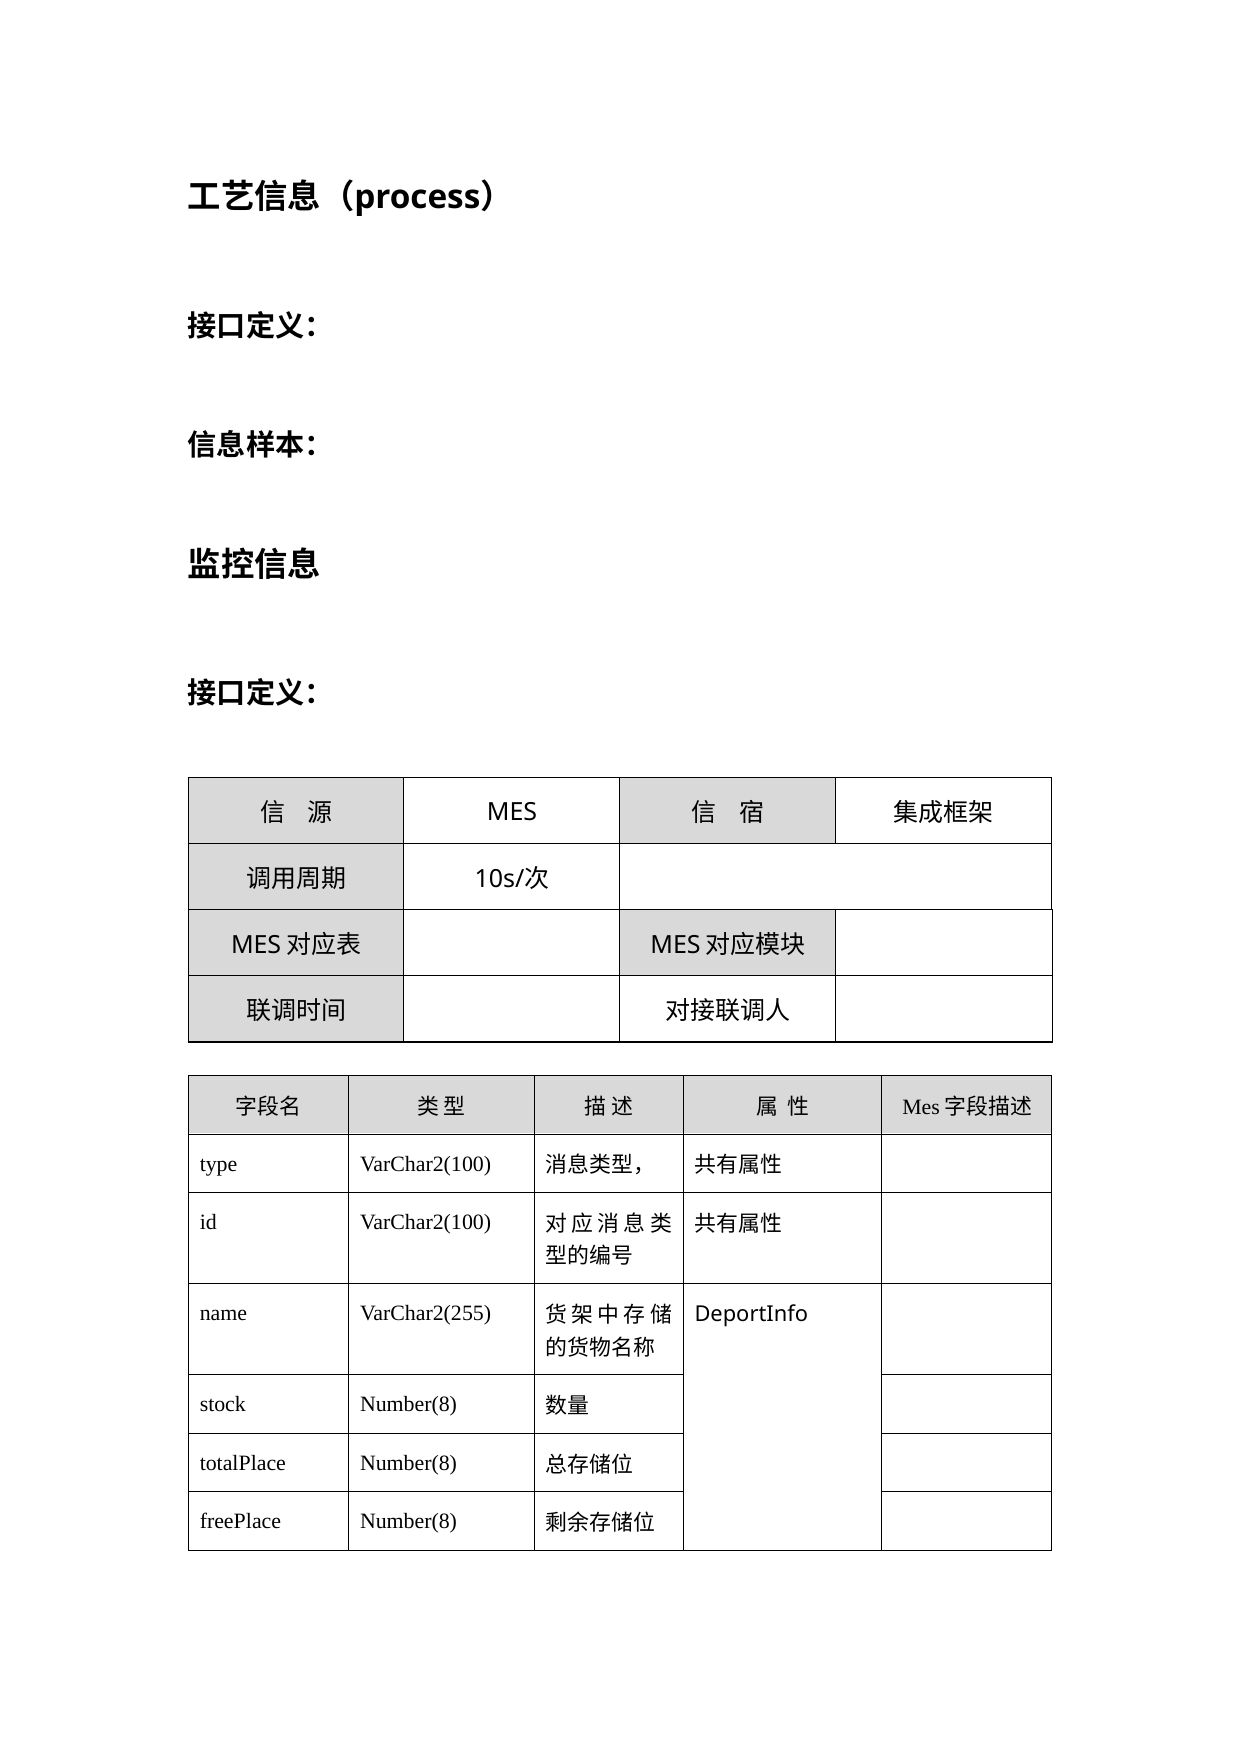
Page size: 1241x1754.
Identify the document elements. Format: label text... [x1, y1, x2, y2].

table_cell 剩余存储位 [535, 1492, 683, 1550]
table_cell 货架中存储的货物名称 [535, 1284, 683, 1374]
table_header 属 性 [684, 1076, 881, 1133]
subtitle 监控信息 [187, 529, 1053, 594]
table_cell type [189, 1135, 348, 1192]
table_cell DeportInfo [684, 1284, 881, 1550]
table_header MES [404, 778, 619, 843]
table_cell [882, 1434, 1051, 1491]
table_header 集成框架 [836, 778, 1051, 843]
table_cell Number(8) [349, 1434, 534, 1491]
table_cell MES对应模块 [620, 910, 835, 975]
table_header 类 型 [349, 1076, 534, 1133]
table_cell [882, 1284, 1051, 1374]
table_cell 联调时间 [189, 976, 403, 1041]
subtitle 接口定义： [187, 658, 1053, 723]
table_cell 共有属性 [684, 1193, 881, 1283]
table_cell VarChar2(255) [349, 1284, 534, 1374]
table_header Mes字段描述 [882, 1076, 1051, 1133]
table_cell 共有属性 [684, 1135, 881, 1192]
subtitle 工艺信息（process） [187, 162, 1053, 227]
table_cell 总存储位 [535, 1434, 683, 1491]
table_cell [882, 1193, 1051, 1283]
table_cell [404, 910, 619, 975]
subtitle 接口定义： [187, 291, 1053, 356]
table_header 信 宿 [620, 778, 835, 843]
table_header 描 述 [535, 1076, 683, 1133]
table_cell totalPlace [189, 1434, 348, 1491]
table_cell 调用周期 [189, 844, 403, 909]
table_cell [882, 1135, 1051, 1192]
table_cell [882, 1375, 1051, 1433]
table_cell [882, 1492, 1051, 1550]
table_cell [836, 976, 1052, 1041]
table_header 字段名 [189, 1076, 348, 1133]
table_cell [404, 976, 619, 1041]
table_cell stock [189, 1375, 348, 1433]
table_cell Number(8) [349, 1375, 534, 1433]
table_cell VarChar2(100) [349, 1135, 534, 1192]
table_header 信 源 [189, 778, 403, 843]
table_cell [620, 844, 1051, 909]
table_cell 对接联调人 [620, 976, 835, 1041]
table_cell [836, 910, 1052, 975]
table_cell freePlace [189, 1492, 348, 1550]
table_cell 数量 [535, 1375, 683, 1433]
table_cell name [189, 1284, 348, 1374]
table_cell MES对应表 [189, 910, 403, 975]
table_cell Number(8) [349, 1492, 534, 1550]
table_cell 10s/次 [404, 844, 619, 909]
table_cell 对应消息类型的编号 [535, 1193, 683, 1283]
table_cell VarChar2(100) [349, 1193, 534, 1283]
table_cell 消息类型， [535, 1135, 683, 1192]
subtitle 信息样本： [187, 410, 1053, 475]
table_cell id [189, 1193, 348, 1283]
